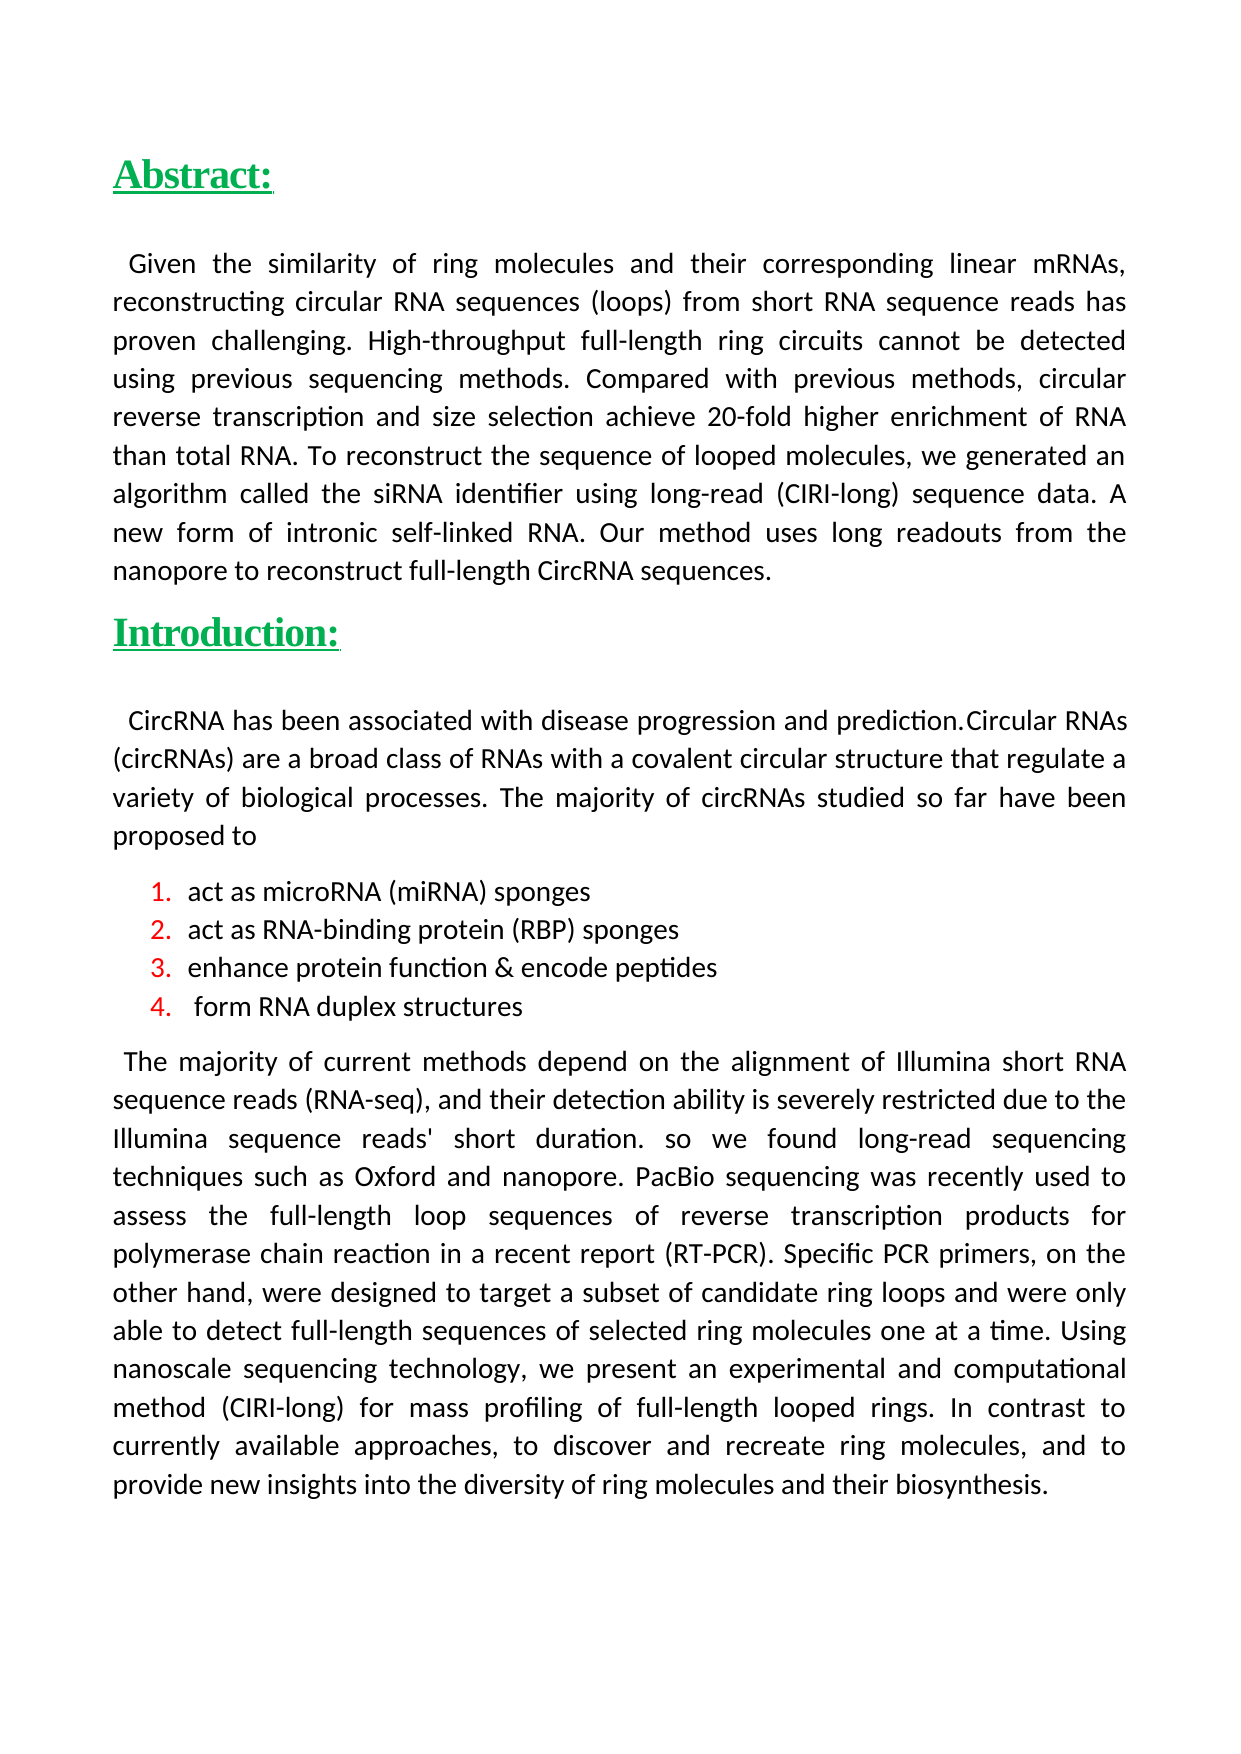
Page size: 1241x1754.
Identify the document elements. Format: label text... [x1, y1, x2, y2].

title Abstract: [112, 150, 1128, 198]
text CircRNA has been associated with disease progression and prediction.Circular RNAs (circRNAs) are a broad class of RNAs with a covalent circular structure that regulate a variety of biological processes. The majority of circRNAs studied so far have been proposed to [112, 702, 1128, 853]
title Introduction: [112, 607, 1128, 655]
list act as RNA-binding protein (RBP) sponges [150, 911, 1128, 947]
text Given the similarity of ring molecules and their corresponding linear mRNAs, reconstructing circular RNA sequences (loops) from short RNA sequence reads has proven challenging. High-throughput full-length ring circuits cannot be detected using previous sequencing methods. Compared with previous methods, circular reverse transcription and size selection achieve 20-fold higher enrichment of RNA than total RNA. To reconstruct the sequence of looped molecules, we generated an algorithm called the siRNA identifier using long-read (CIRI-long) sequence data. A new form of intronic self-linked RNA. Our method uses long readouts from the nanopore to reconstruct full-length CircRNA sequences. [112, 245, 1128, 588]
list enhance protein function & encode peptides [150, 949, 1128, 985]
list act as microRNA (miRNA) sponges [150, 873, 1128, 908]
text The majority of current methods depend on the alignment of Illumina short RNA sequence reads (RNA-seq), and their detection ability is severely restricted due to the Illumina sequence reads' short duration. so we found long-read sequencing techniques such as Oxford and nanopore. PacBio sequencing was recently used to assess the full-length loop sequences of reverse transcription products for polymerase chain reaction in a recent report (RT-PCR). Specific PCR primers, on the other hand, were designed to target a subset of candidate ring loops and were only able to detect full-length sequences of selected ring molecules one at a time. Using nanoscale sequencing technology, we present an experimental and computational method (CIRI-long) for mass profiling of full-length looped rings. In contrast to currently available approaches, to discover and recreate ring molecules, and to provide new insights into the diversity of ring molecules and their biosynthesis. [112, 1043, 1128, 1501]
list form RNA duplex structures [150, 988, 1128, 1023]
